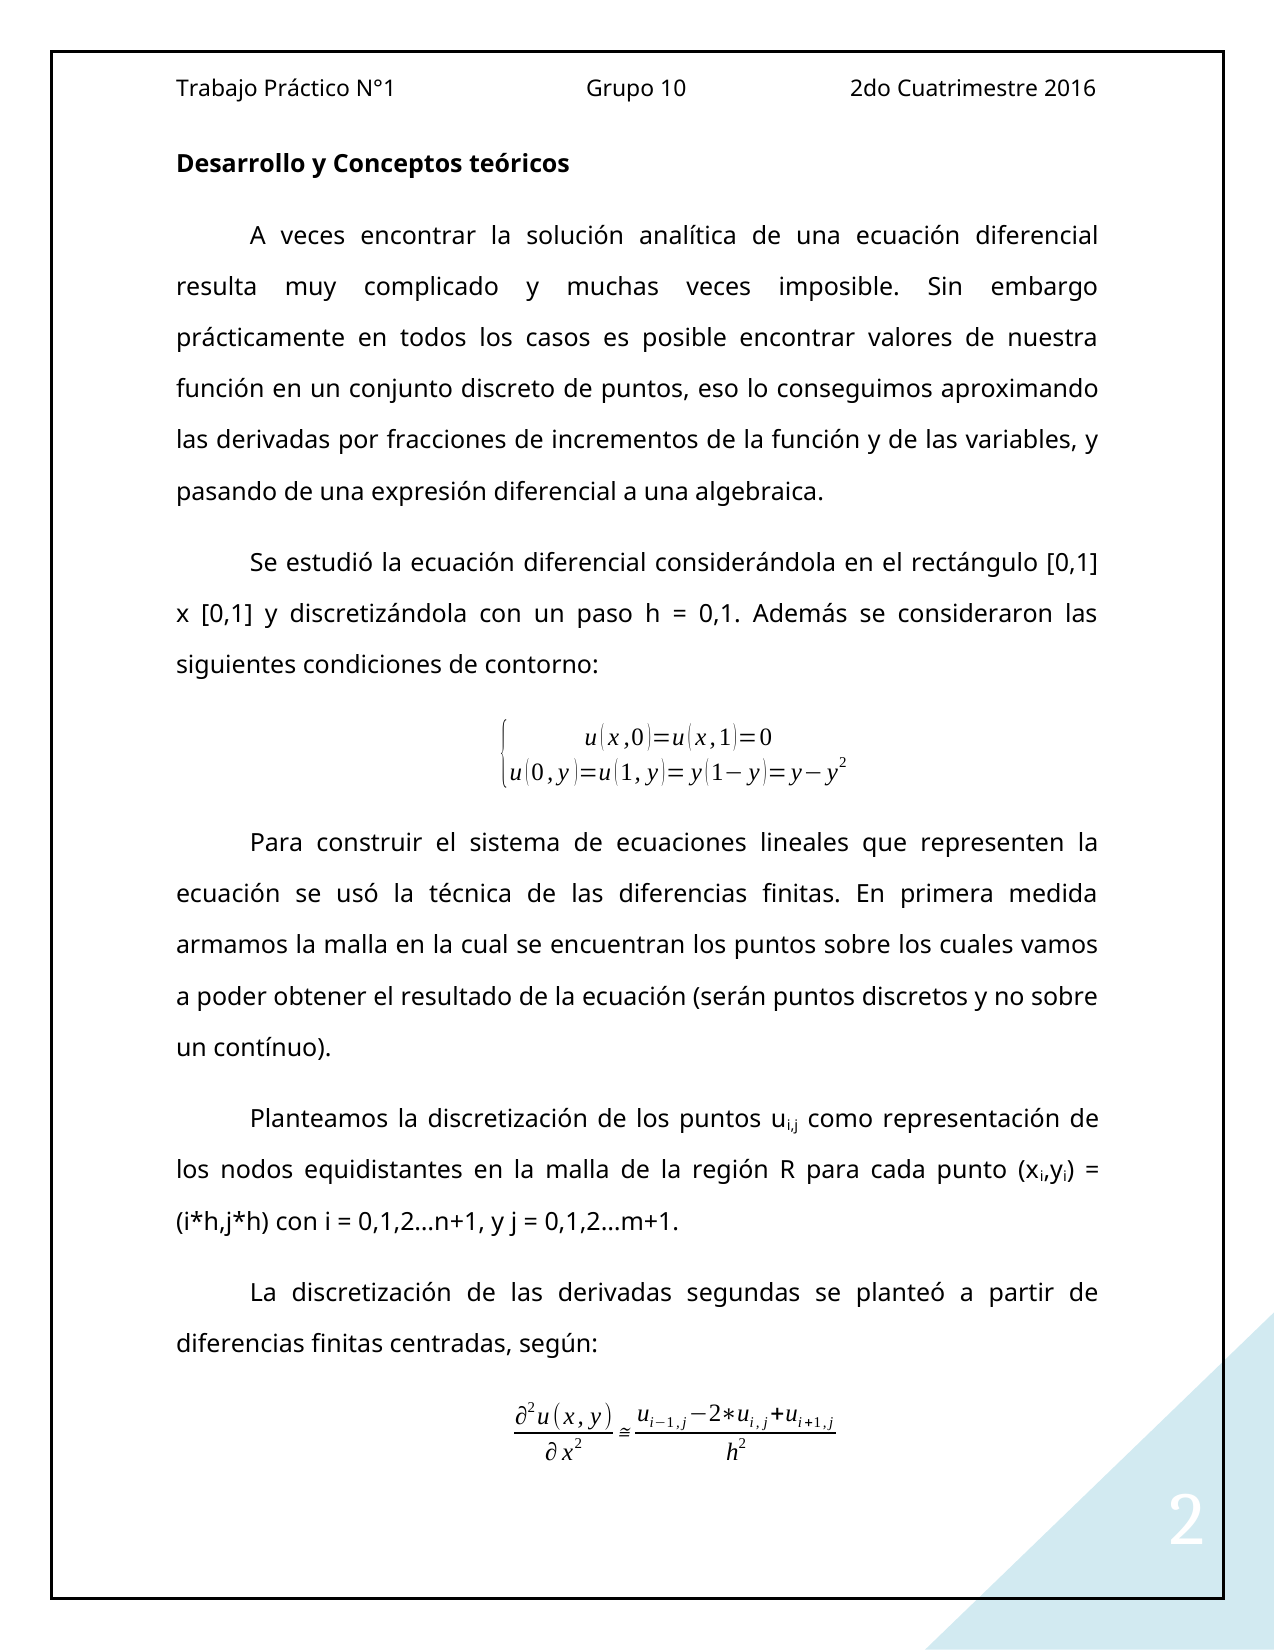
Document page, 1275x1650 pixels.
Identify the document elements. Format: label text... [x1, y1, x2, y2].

text La discretización de las derivadas segundas se planteó a partir de diferencias finitas centradas, según: [176, 1275, 1099, 1360]
text A veces encontrar la solución analítica de una ecuación diferencial resulta muy complicado y muchas veces imposible. Sin embargo prácticamente en todos los casos es posible encontrar valores de nuestra función en un conjunto discreto de puntos, eso lo conseguimos aproximando las derivadas por fracciones de incrementos de la función y de las variables, y pasando de una expresión diferencial a una algebraica. [176, 218, 1099, 507]
text Para construir el sistema de ecuaciones lineales que representen la ecuación se usó la técnica de las diferencias finitas. En primera medida armamos la malla en la cual se encuentran los puntos sobre los cuales vamos a poder obtener el resultado de la ecuación (serán puntos discretos y no sobre un contínuo). [176, 825, 1099, 1063]
text Desarrollo y Conceptos teóricos [176, 146, 1099, 180]
text Se estudió la ecuación diferencial considerándola en el rectángulo [0,1] x [0,1] y discretizándola con un paso h = 0,1. Además se consideraron las siguientes condiciones de contorno: [176, 545, 1099, 681]
text Planteamos la discretización de los puntos ui,j como representación de los nodos equidistantes en la malla de la región R para cada punto (xi,yi) = (i*h,j*h) con i = 0,1,2…n+1, y j = 0,1,2…m+1. [176, 1101, 1099, 1237]
